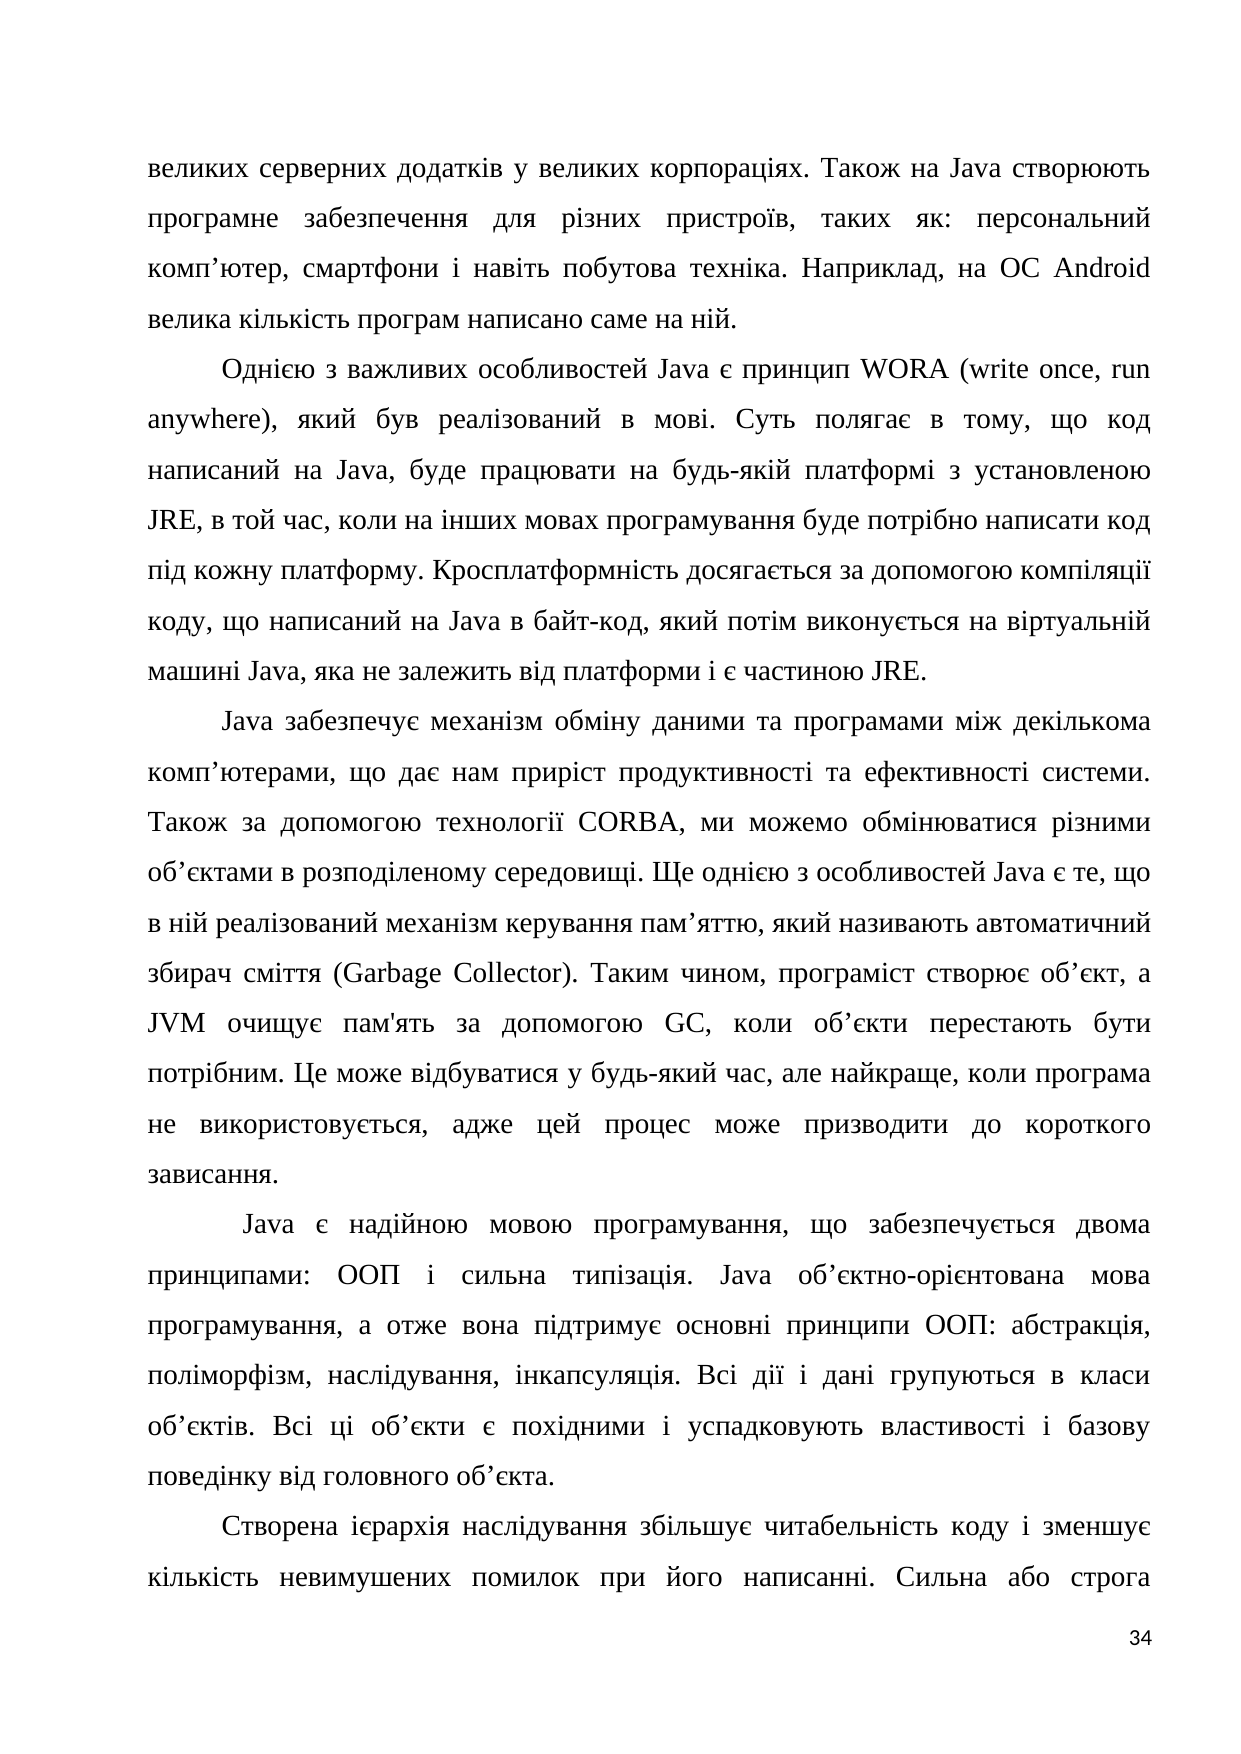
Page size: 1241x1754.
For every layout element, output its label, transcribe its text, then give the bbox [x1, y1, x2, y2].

text Однією з важливих особливостей Java є принцип WORA (write once, run anywhere), який був реалізований в мові. Суть полягає в тому, що код написаний на Java, буде працювати на будь-якій платформі з установленою JRE, в той час, коли на інших мовах програмування буде потрібно написати код під кожну платформу. Кросплатформність досягається за допомогою компіляції коду, що написаний на Java в байт-код, який потім виконується на віртуальній машині Java, яка не залежить від платформи і є частиною JRE. [147, 351, 1152, 687]
text Java є надійною мовою програмування, що забезпечується двома принципами: ООП і сильна типізація. Java об’єктно-орієнтована мова програмування, а отже вона підтримує основні принципи ООП: абстракція, поліморфізм, наслідування, інкапсуляція. Всі дії і дані групуються в класи об’єктів. Всі ці об’єкти є похідними і успадковують властивості і базову поведінку від головного об’єкта. [147, 1207, 1152, 1492]
text Java забезпечує механізм обміну даними та програмами між декількома комп’ютерами, що дає нам приріст продуктивності та ефективності системи. Також за допомогою технології CORBA, ми можемо обмінюватися різними об’єктами в розподіленому середовищі. Ще однією з особливостей Java є те, що в ній реалізований механізм керування пам’яттю, який називають автоматичний збирач сміття (Garbage Collector). Таким чином, програміст створює об’єкт, а JVM очищує пам'ять за допомогою GC, коли об’єкти перестають бути потрібним. Це може відбуватися у будь-який час, але найкраще, коли програма не використовується, адже цей процес може призводити до короткого зависання. [147, 703, 1152, 1190]
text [147, 150, 1152, 334]
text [147, 1508, 1152, 1592]
